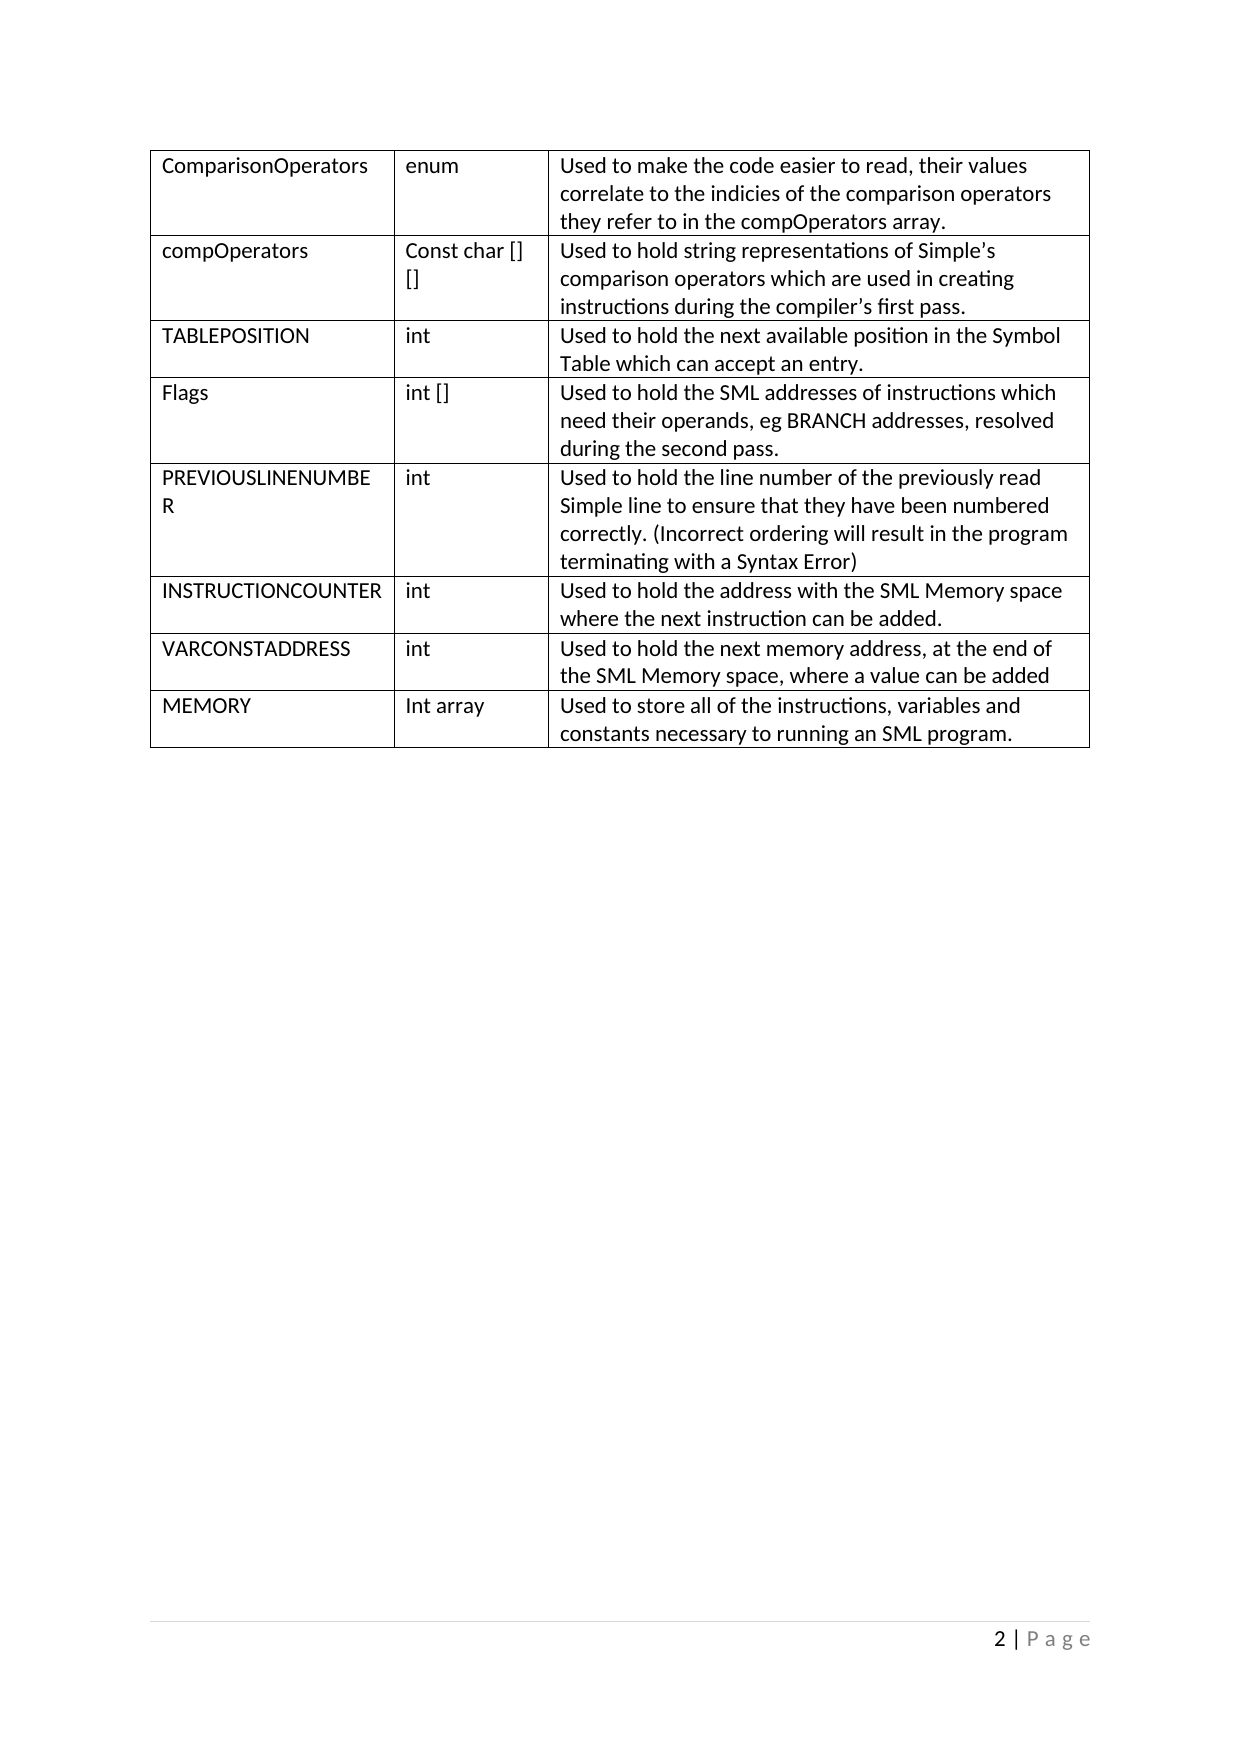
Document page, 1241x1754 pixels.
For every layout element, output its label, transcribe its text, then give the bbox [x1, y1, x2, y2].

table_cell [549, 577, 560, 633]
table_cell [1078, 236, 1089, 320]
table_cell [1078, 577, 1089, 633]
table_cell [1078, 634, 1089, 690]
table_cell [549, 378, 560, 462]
table_cell INSTRUCTIONCOUNTER [151, 577, 394, 633]
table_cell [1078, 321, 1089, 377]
table_cell Const char [][] [395, 236, 548, 320]
table_cell TABLEPOSITION [151, 321, 394, 377]
table_cell int [395, 464, 548, 576]
table_cell compOperators [151, 236, 394, 320]
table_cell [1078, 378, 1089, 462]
table_cell MEMORY [151, 691, 394, 747]
table_cell Flags [151, 378, 394, 462]
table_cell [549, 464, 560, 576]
table_cell int [] [395, 378, 548, 462]
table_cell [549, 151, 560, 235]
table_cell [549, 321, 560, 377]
table_cell Int array [395, 691, 548, 747]
table_cell VARCONSTADDRESS [151, 634, 394, 690]
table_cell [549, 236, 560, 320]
table_cell PREVIOUSLINENUMBER [151, 464, 394, 576]
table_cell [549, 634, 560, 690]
table_cell int [395, 634, 548, 690]
table_cell enum [395, 151, 548, 235]
table_cell ComparisonOperators [151, 151, 394, 235]
table_cell int [395, 321, 548, 377]
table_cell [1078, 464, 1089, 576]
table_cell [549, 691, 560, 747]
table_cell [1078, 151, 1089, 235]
table_cell int [395, 577, 548, 633]
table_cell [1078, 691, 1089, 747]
